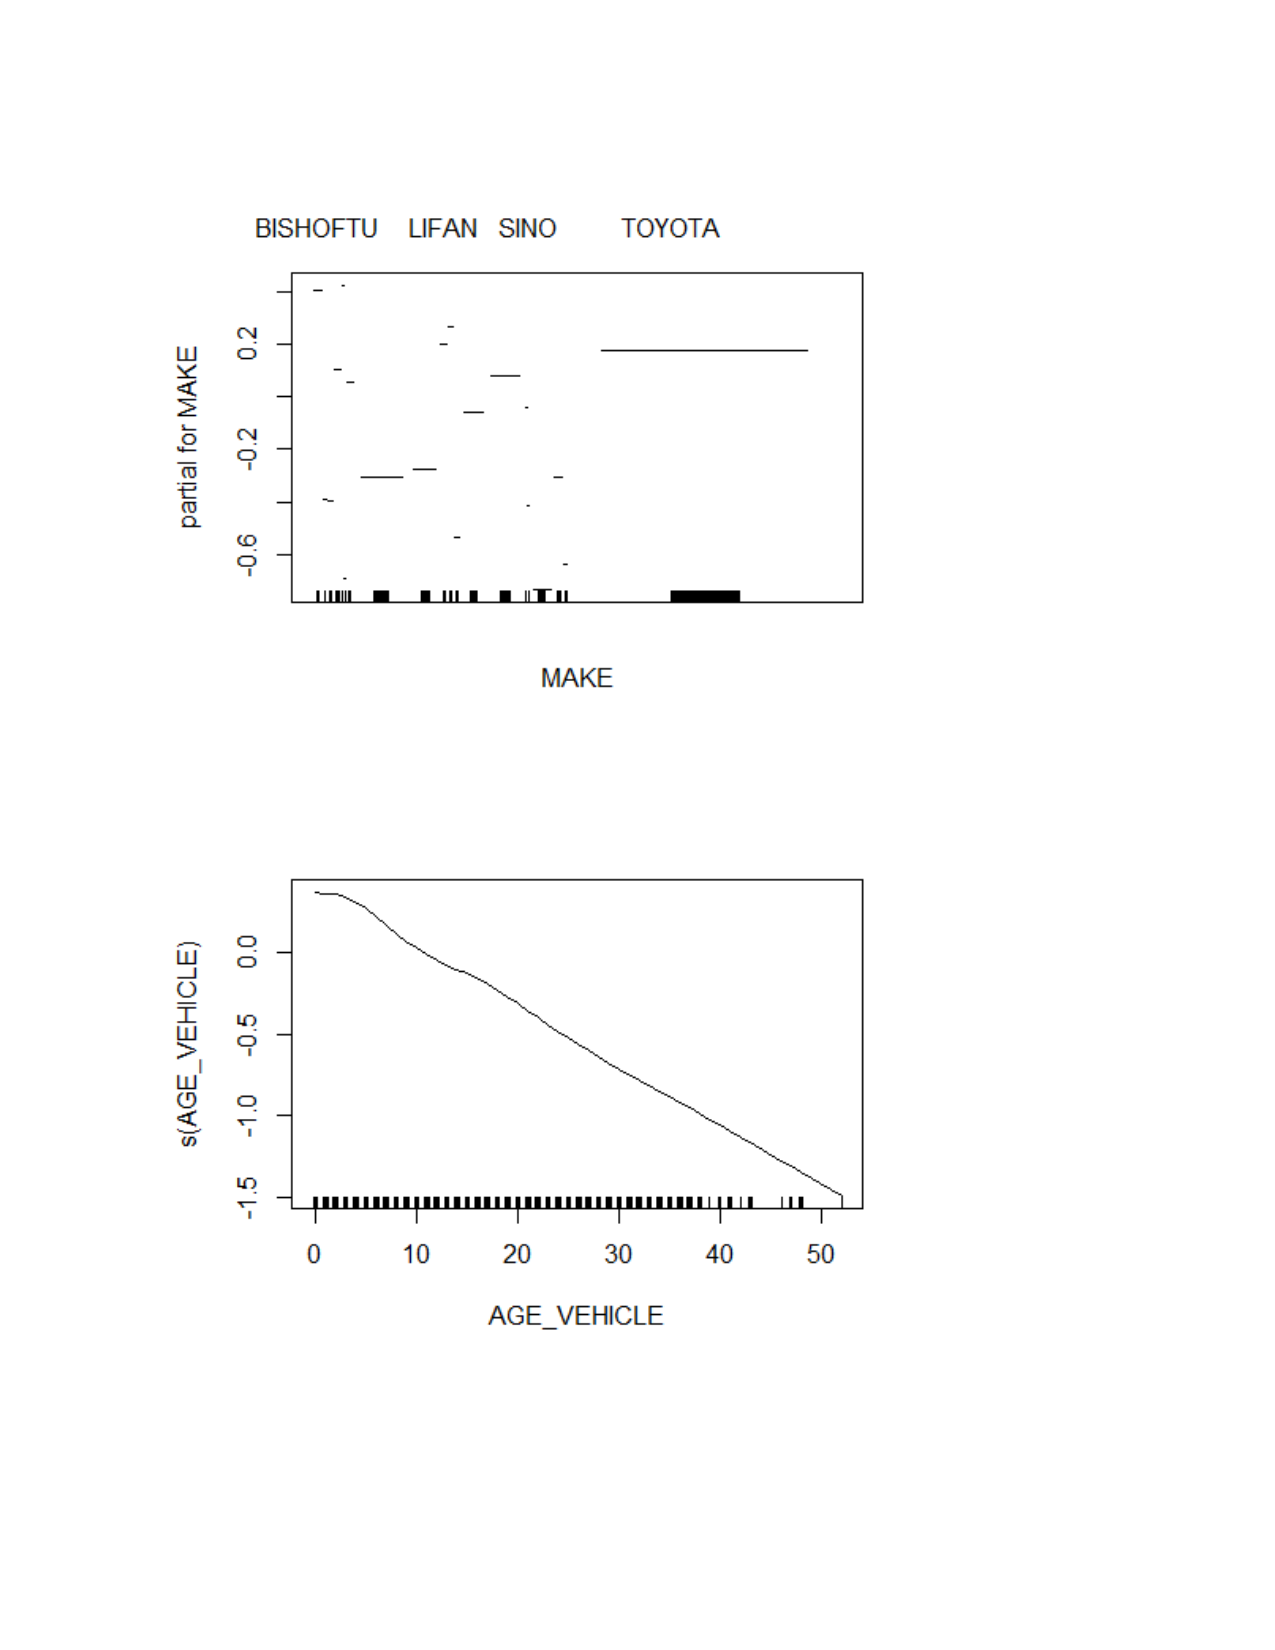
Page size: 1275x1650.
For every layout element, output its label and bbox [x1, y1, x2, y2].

picture [168, 150, 927, 1363]
